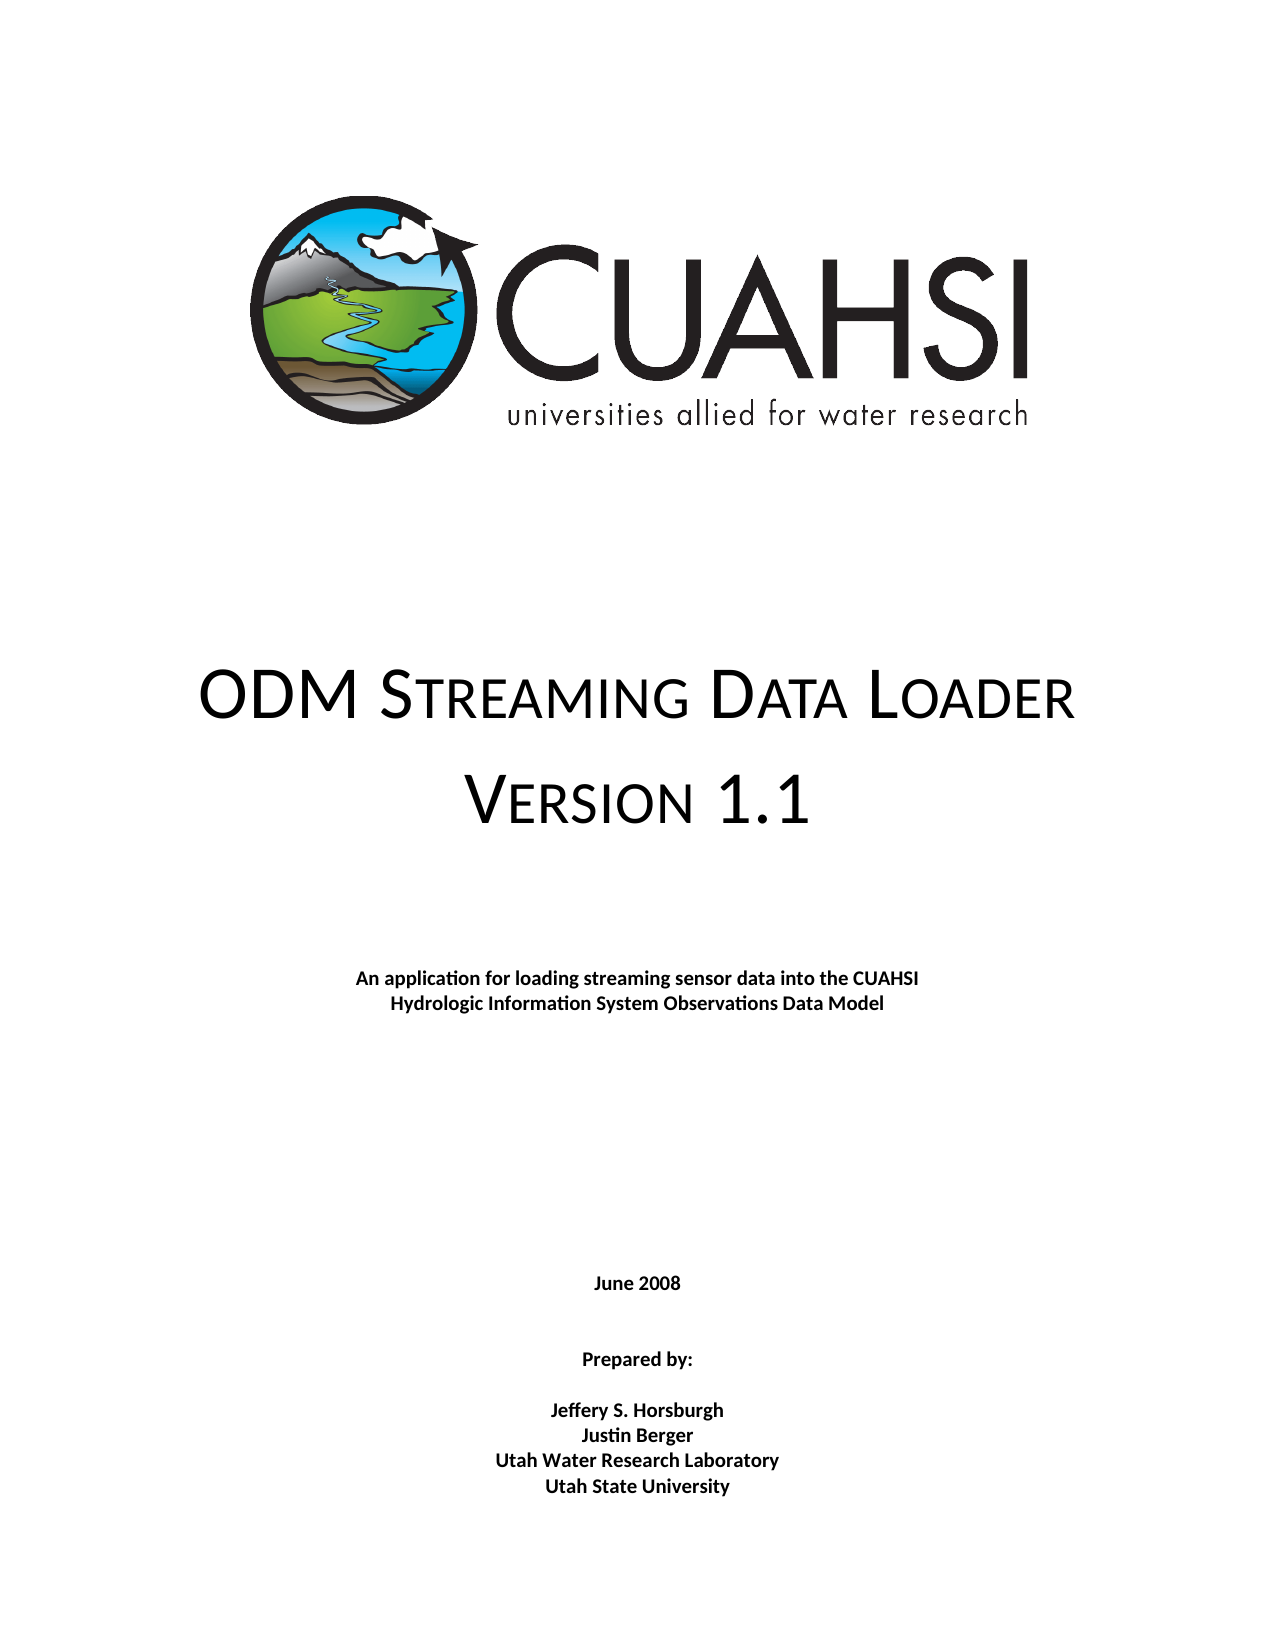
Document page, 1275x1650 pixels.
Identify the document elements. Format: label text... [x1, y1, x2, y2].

subtitle Justin Berger [150, 1422, 1125, 1448]
subtitle June 2008 [150, 1270, 1125, 1295]
subtitle Utah State University [150, 1473, 1125, 1498]
subtitle Prepared by: [150, 1346, 1125, 1371]
subtitle Hydrologic Information System Observations Data Model [150, 990, 1125, 1016]
subtitle Utah Water Research Laboratory [150, 1448, 1125, 1473]
title Version 1.1 [150, 751, 1125, 843]
picture [250, 196, 1028, 426]
title ODM Streaming Data Loader [150, 646, 1125, 737]
subtitle An application for loading streaming sensor data into the CUAHSI [150, 965, 1125, 990]
subtitle Jeffery S. Horsburgh [150, 1397, 1125, 1422]
